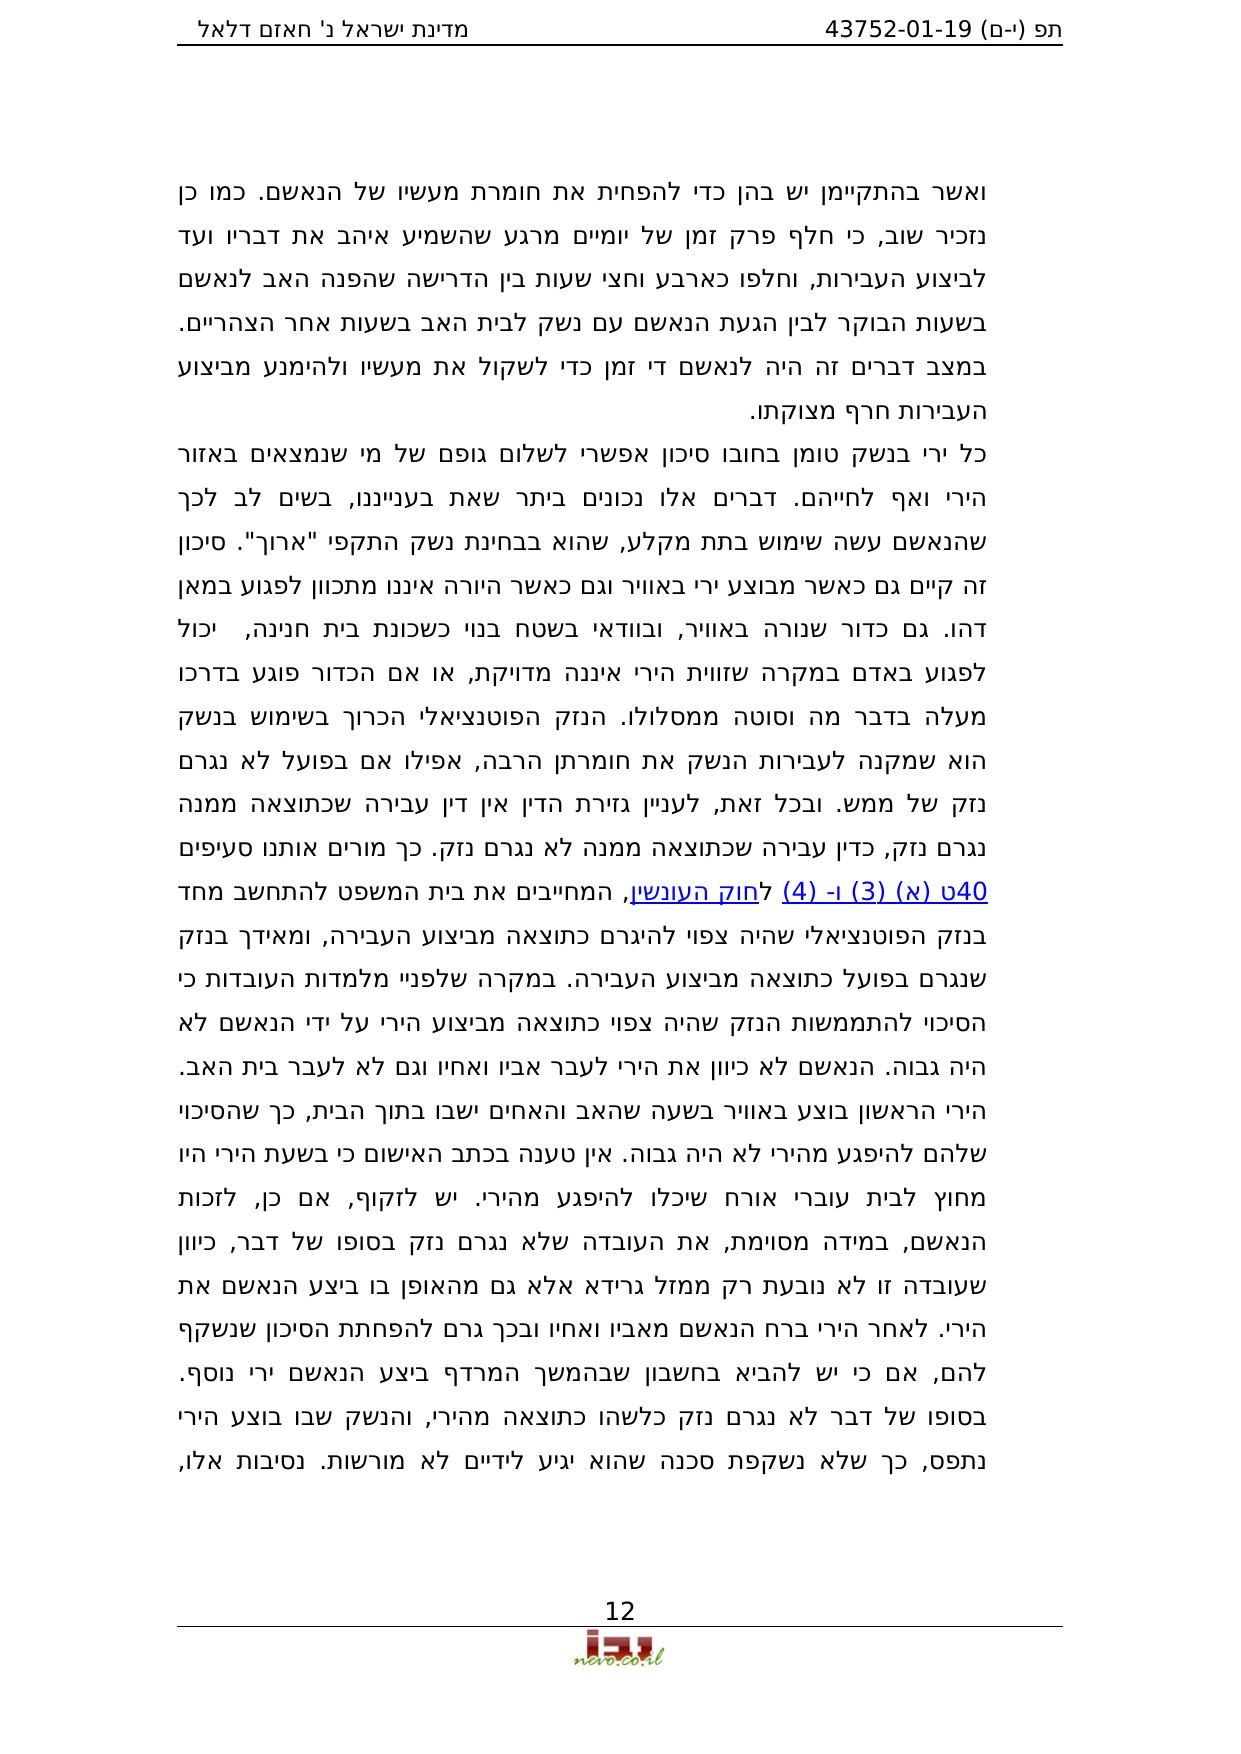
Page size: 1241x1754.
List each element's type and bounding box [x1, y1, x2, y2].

picture [574, 1629, 666, 1667]
text [177, 177, 988, 425]
text [177, 440, 988, 1475]
